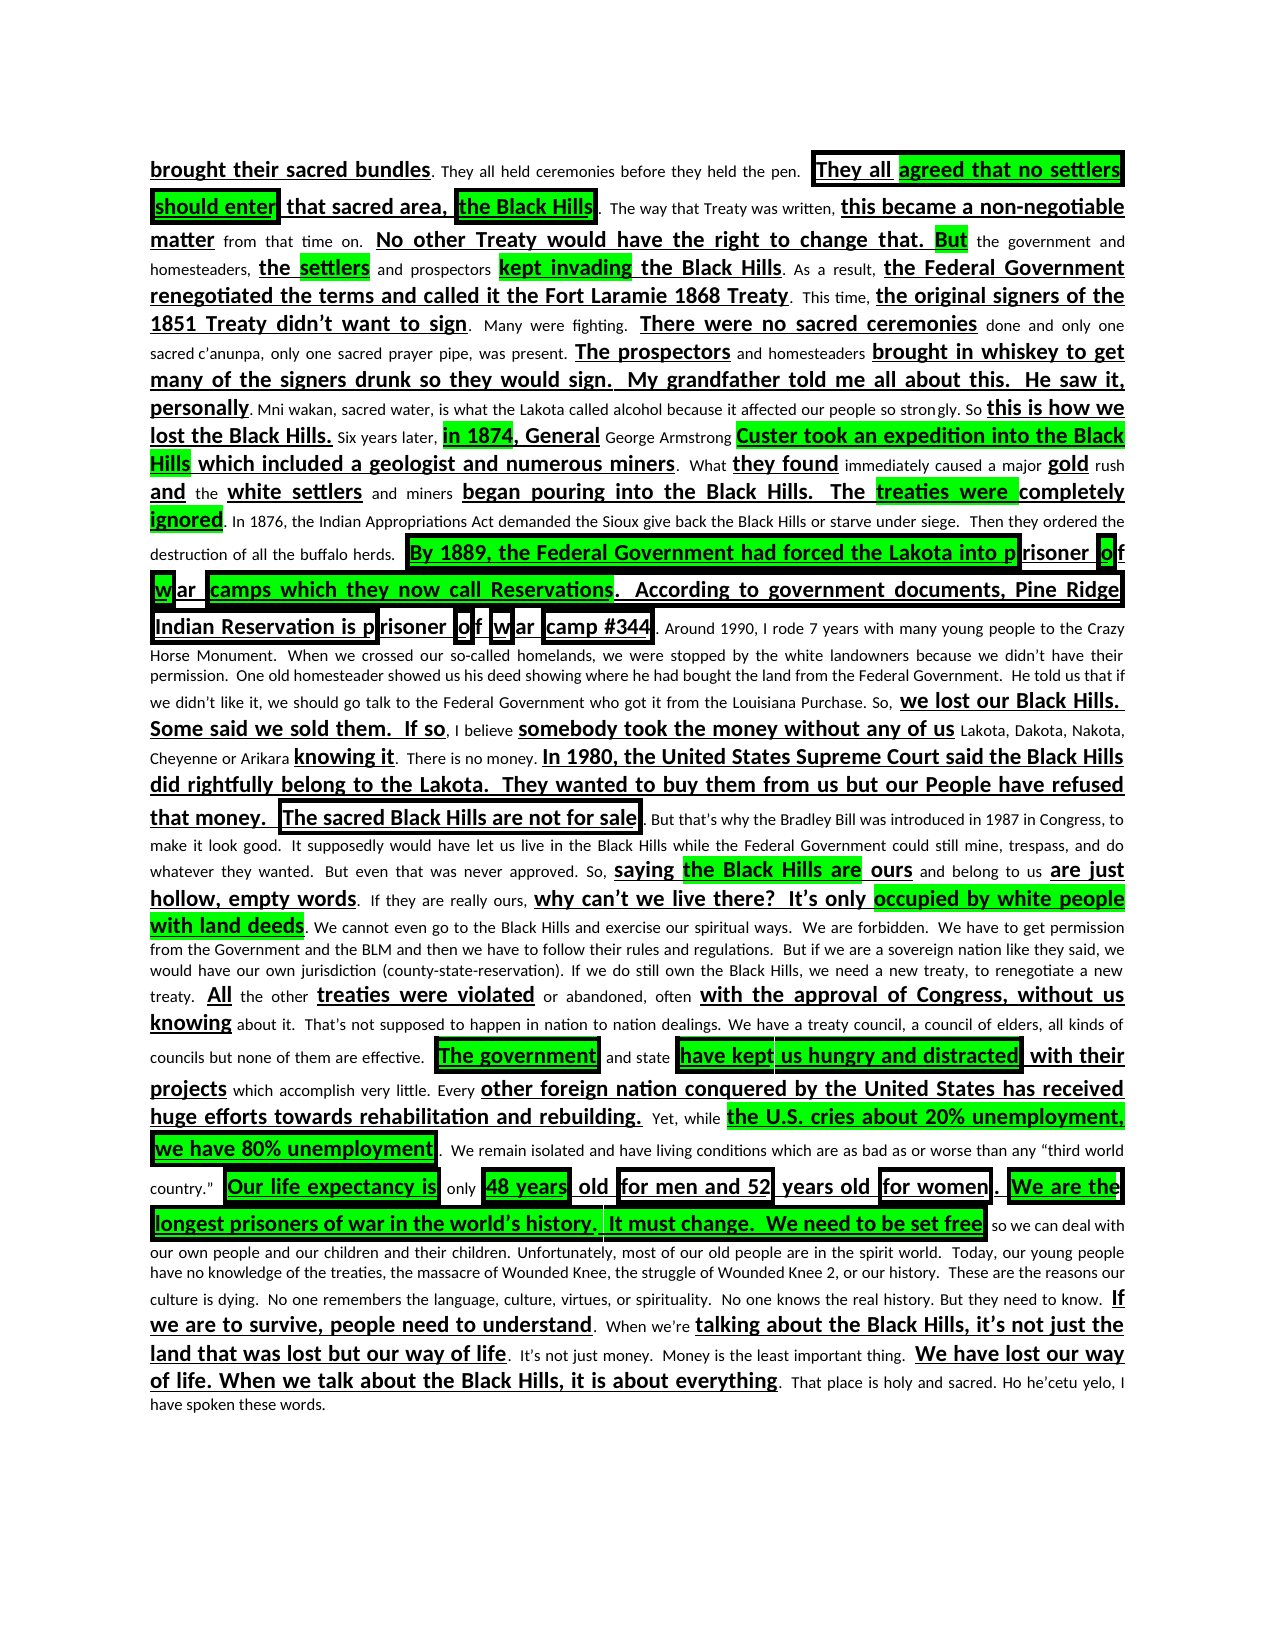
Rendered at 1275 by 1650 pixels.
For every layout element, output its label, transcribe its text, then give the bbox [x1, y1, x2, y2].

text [150, 150, 1125, 389]
